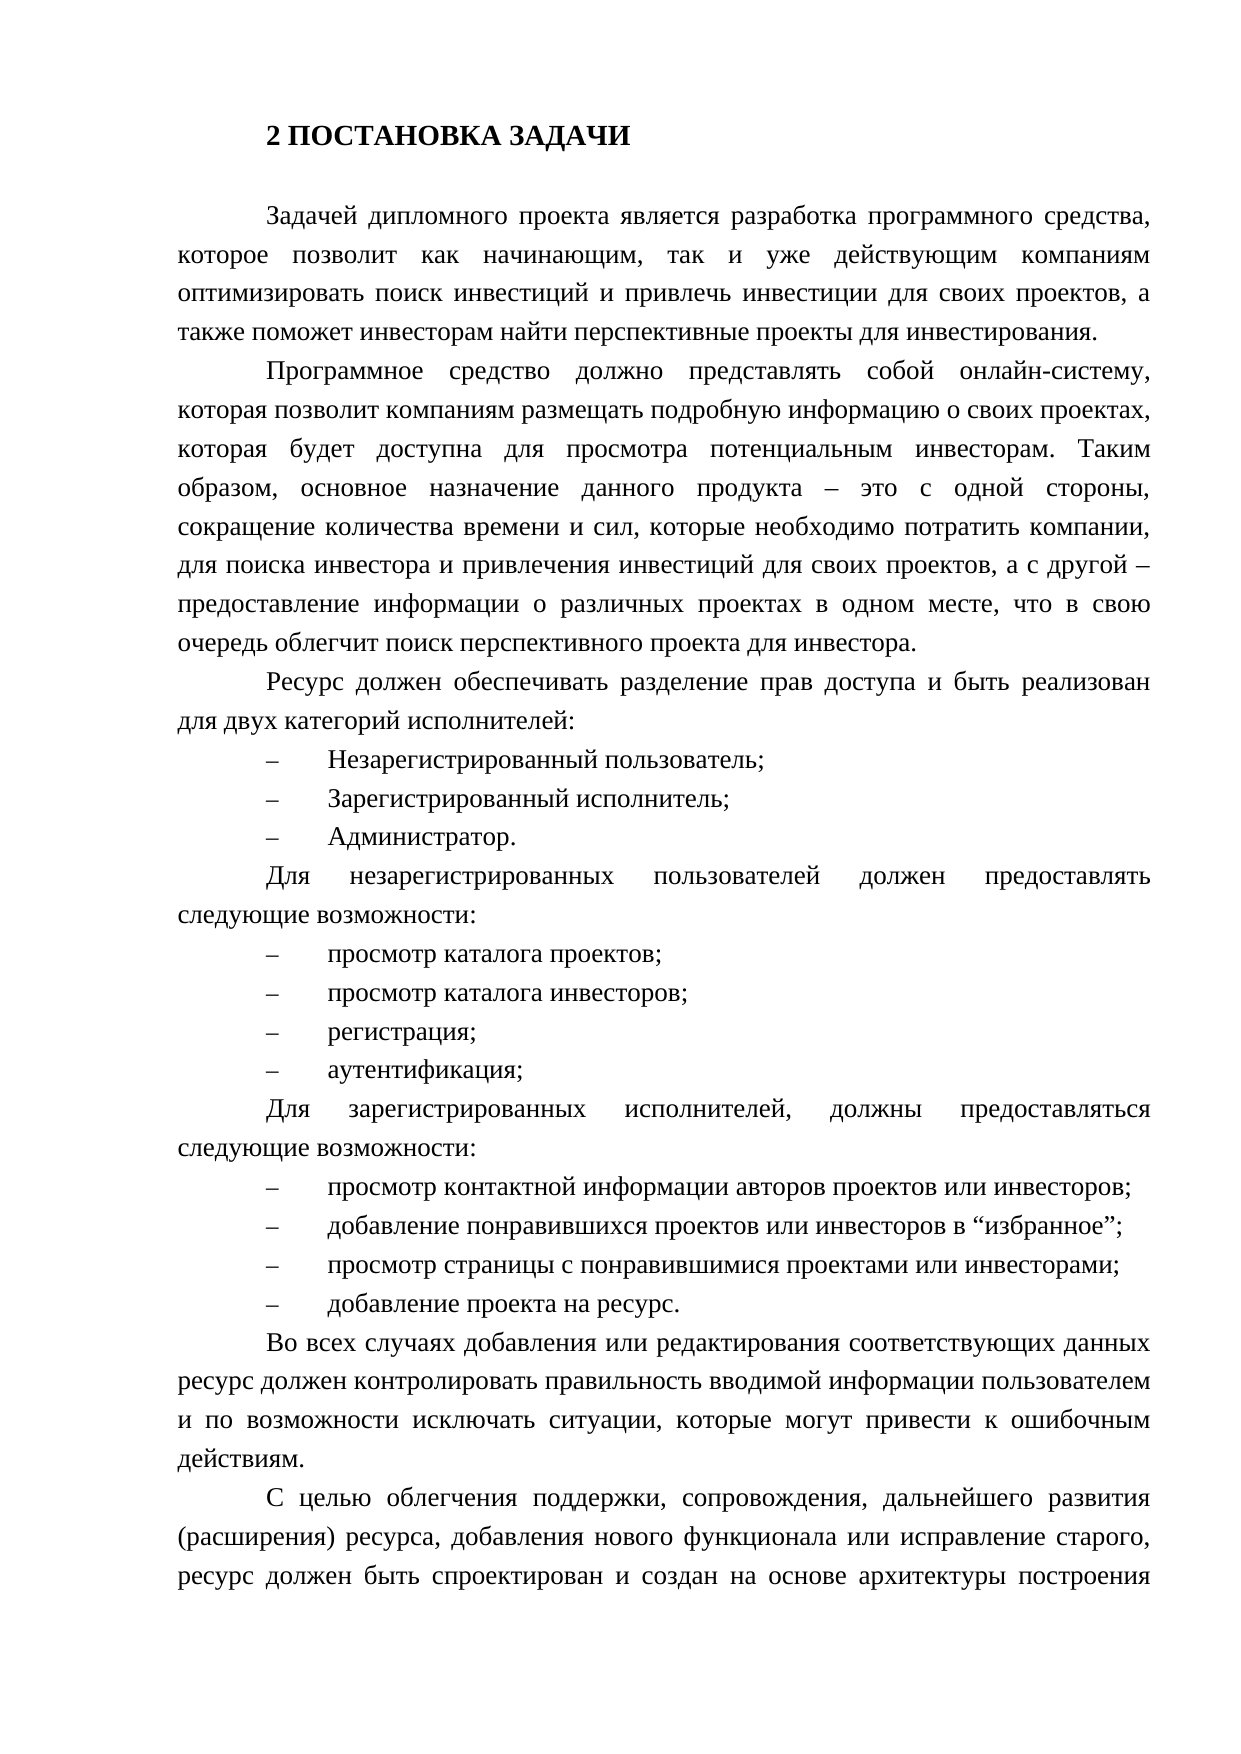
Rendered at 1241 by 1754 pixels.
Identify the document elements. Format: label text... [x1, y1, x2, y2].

list добавление проекта на ресурс. [177, 1287, 1152, 1318]
list просмотр каталога инвесторов; [177, 976, 1152, 1007]
list просмотр каталога проектов; [177, 937, 1152, 968]
list добавление понравившихся проектов или инвесторов в “избранное”; [177, 1209, 1152, 1240]
list просмотр контактной информации авторов проектов или инвесторов; [177, 1170, 1152, 1201]
text Программное средство должно представлять собой онлайн-систему, которая позволит компаниям размещать подробную информацию о своих проектах, которая будет доступна для просмотра потенциальным инвесторам. Таким образом, основное назначение данного продукта – это с одной стороны, сокращение количества времени и сил, которые необходимо потратить компании, для поиска инвестора и привлечения инвестиций для своих проектов, а с другой – предоставление информации о различных проектах в одном месте, что в свою очередь облегчит поиск перспективного проекта для инвестора. [177, 354, 1152, 657]
subtitle 2 ПОСТАНОВКА ЗАДАЧИ [177, 118, 1152, 152]
list аутентификация; [177, 1054, 1152, 1085]
text Во всех случаях добавления или редактирования соответствующих данных ресурс должен контролировать правильность вводимой информации пользователем и по возможности исключать ситуации, которые могут привести к ошибочным действиям. [177, 1326, 1152, 1473]
text Для незарегистрированных пользователей должен предоставлять следующие возможности: [177, 859, 1152, 929]
text Задачей дипломного проекта является разработка программного средства, которое позволит как начинающим, так и уже действующим компаниям оптимизировать поиск инвестиций и привлечь инвестиции для своих проектов, а также поможет инвесторам найти перспективные проекты для инвестирования. [177, 199, 1152, 347]
list Незарегистрированный пользователь; [177, 743, 1152, 774]
list регистрация; [177, 1015, 1152, 1046]
list Администратор. [177, 821, 1152, 852]
list просмотр страницы с понравившимися проектами или инвесторами; [177, 1248, 1152, 1279]
text Ресурс должен обеспечивать разделение прав доступа и быть реализован для двух категорий исполнителей: [177, 665, 1152, 735]
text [177, 1481, 1152, 1590]
text Для зарегистрированных исполнителей, должны предоставляться следующие возможности: [177, 1092, 1152, 1162]
list Зарегистрированный исполнитель; [177, 782, 1152, 813]
